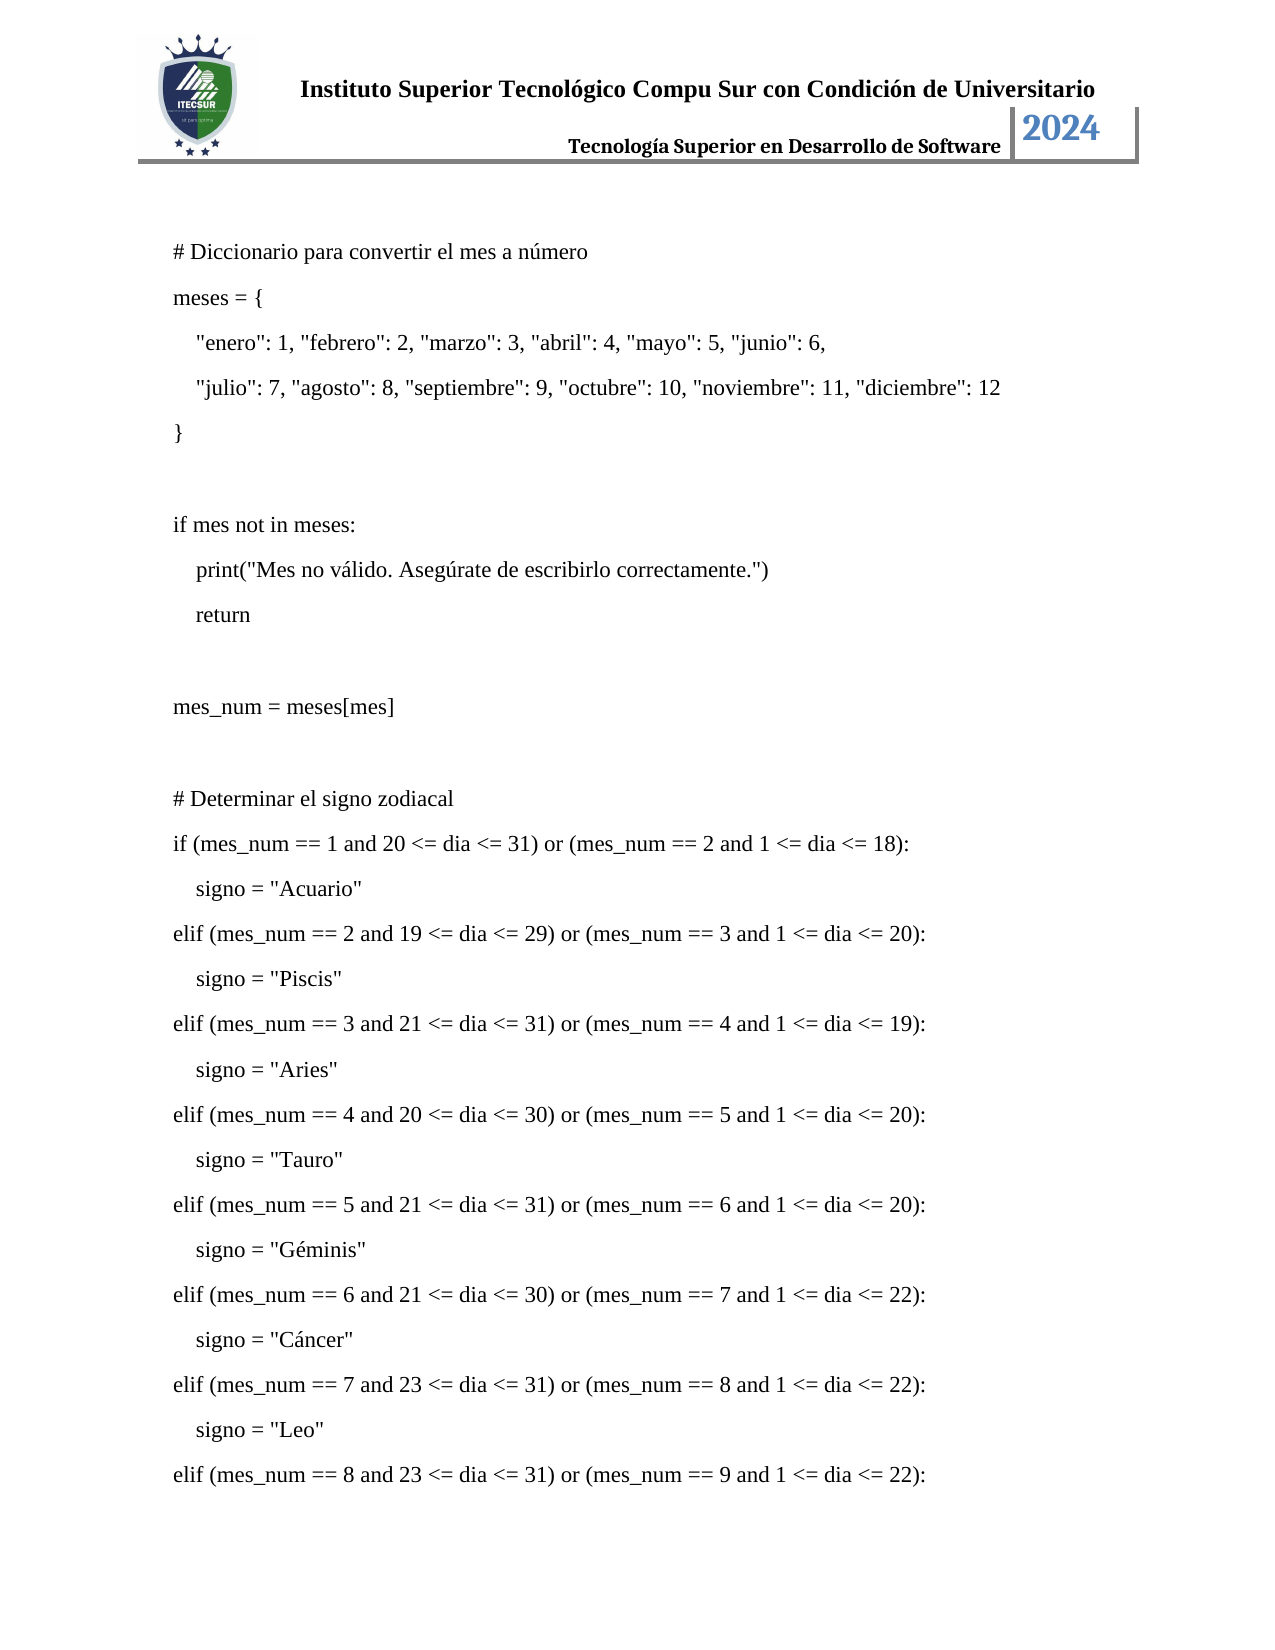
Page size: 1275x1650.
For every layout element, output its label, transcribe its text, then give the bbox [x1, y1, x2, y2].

text signo = "Cáncer" [150, 1326, 1125, 1353]
text meses = { [150, 283, 1125, 310]
text elif (mes_num == 7 and 23 <= dia <= 31) or (mes_num == 8 and 1 <= dia <= 22): [150, 1371, 1125, 1398]
text print("Mes no válido. Asegúrate de escribirlo correctamente.") [150, 556, 1125, 582]
text if (mes_num == 1 and 20 <= dia <= 31) or (mes_num == 2 and 1 <= dia <= 18): [150, 830, 1125, 856]
text signo = "Tauro" [150, 1146, 1125, 1172]
text signo = "Piscis" [150, 965, 1125, 992]
picture [136, 34, 258, 157]
text } [150, 419, 1125, 445]
text "julio": 7, "agosto": 8, "septiembre": 9, "octubre": 10, "noviembre": 11, "diciembre": 12 [150, 374, 1125, 400]
text elif (mes_num == 5 and 21 <= dia <= 31) or (mes_num == 6 and 1 <= dia <= 20): [150, 1191, 1125, 1217]
text if mes not in meses: [150, 511, 1125, 537]
text elif (mes_num == 3 and 21 <= dia <= 31) or (mes_num == 4 and 1 <= dia <= 19): [150, 1011, 1125, 1037]
text signo = "Acuario" [150, 875, 1125, 902]
text elif (mes_num == 8 and 23 <= dia <= 31) or (mes_num == 9 and 1 <= dia <= 22): [150, 1462, 1125, 1488]
text "enero": 1, "febrero": 2, "marzo": 3, "abril": 4, "mayo": 5, "junio": 6, [150, 329, 1125, 355]
text signo = "Géminis" [150, 1236, 1125, 1262]
text signo = "Leo" [150, 1416, 1125, 1443]
text elif (mes_num == 2 and 19 <= dia <= 29) or (mes_num == 3 and 1 <= dia <= 20): [150, 920, 1125, 947]
text # Diccionario para convertir el mes a número [150, 238, 1125, 265]
text mes_num = meses[mes] [150, 693, 1125, 719]
text signo = "Aries" [150, 1056, 1125, 1082]
text # Determinar el signo zodiacal [150, 785, 1125, 811]
text elif (mes_num == 6 and 21 <= dia <= 30) or (mes_num == 7 and 1 <= dia <= 22): [150, 1281, 1125, 1307]
text elif (mes_num == 4 and 20 <= dia <= 30) or (mes_num == 5 and 1 <= dia <= 20): [150, 1101, 1125, 1127]
text return [150, 601, 1125, 627]
